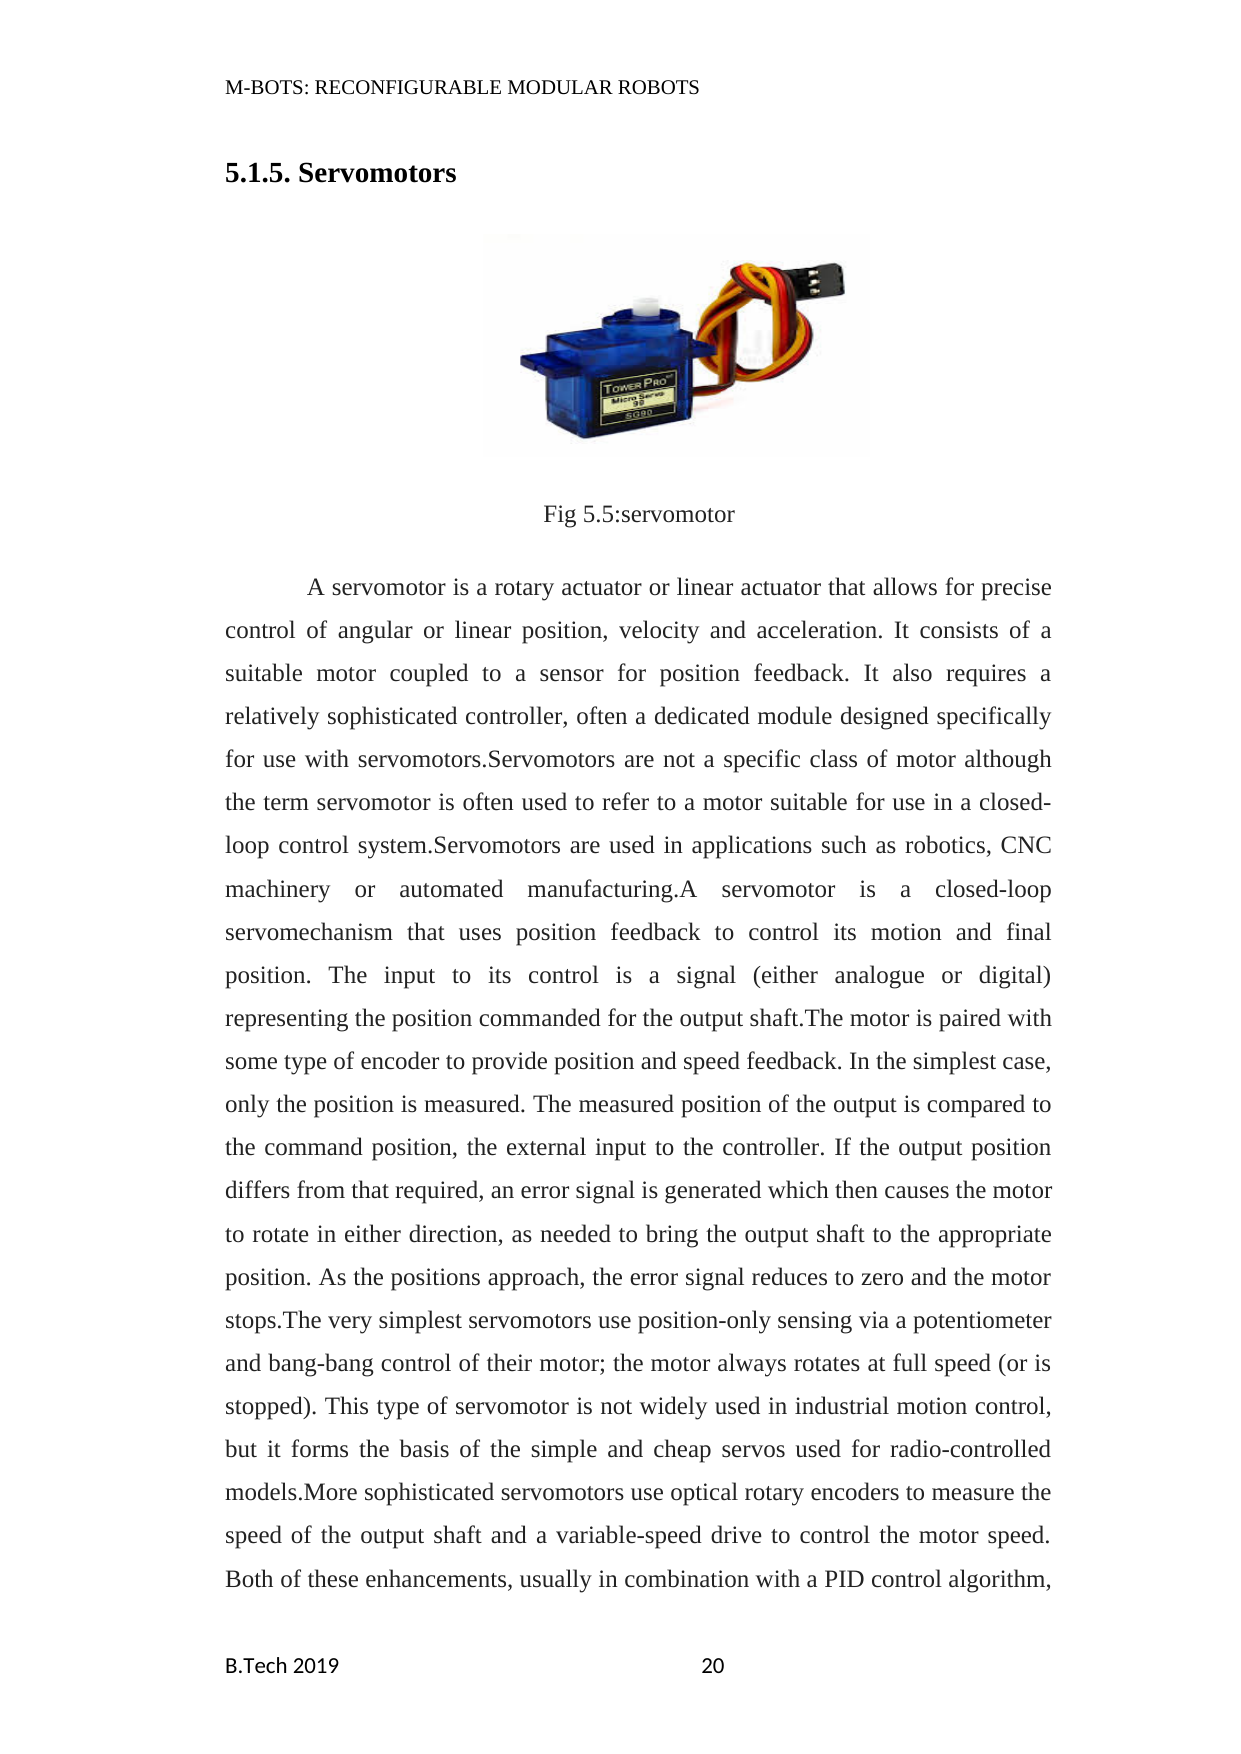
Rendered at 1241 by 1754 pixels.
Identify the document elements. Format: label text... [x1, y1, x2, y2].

subtitle 5.1.5. Servomotors [225, 155, 1053, 189]
text Fig 5.5:servomotor [225, 499, 1053, 528]
picture [483, 234, 870, 457]
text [225, 572, 1053, 1592]
